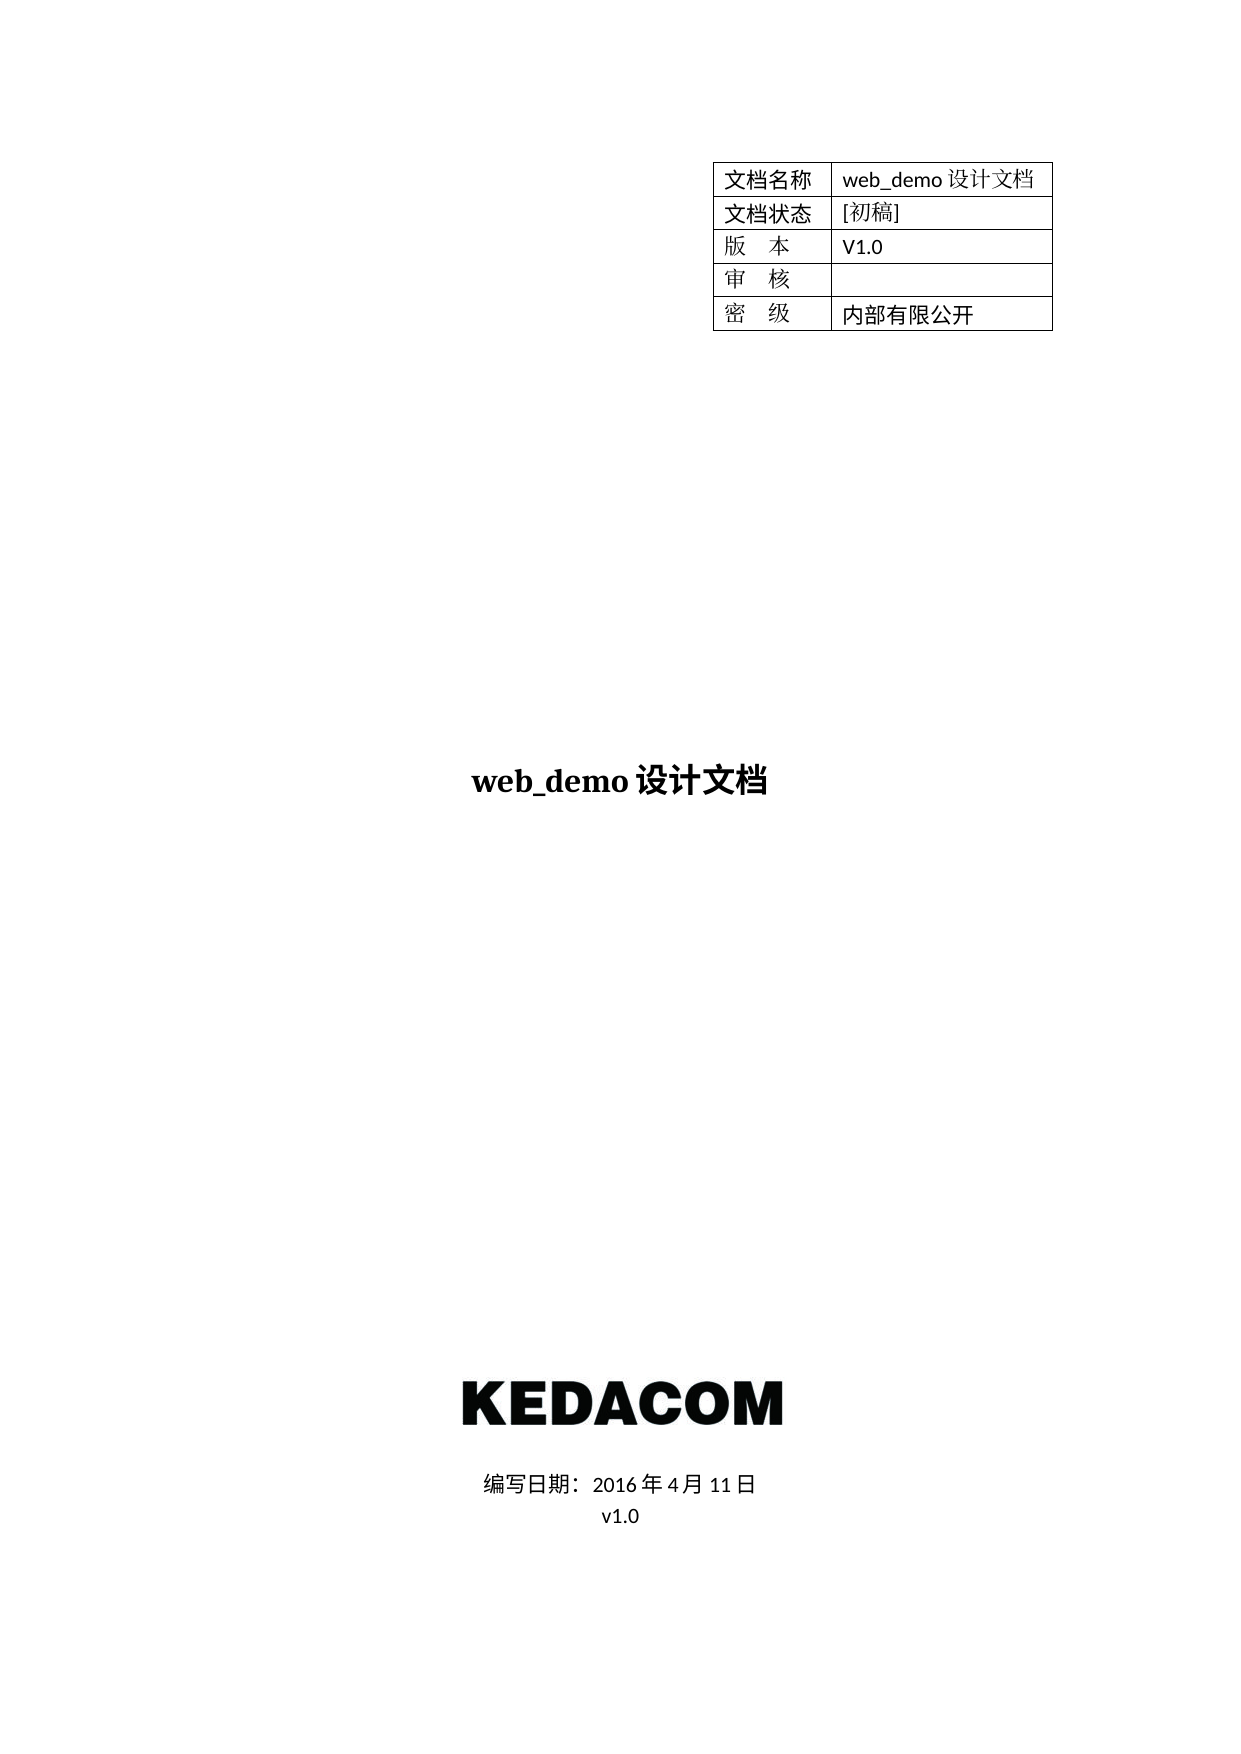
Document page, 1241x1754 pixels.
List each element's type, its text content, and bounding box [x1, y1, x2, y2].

table_cell V1.0 [832, 230, 1052, 263]
table_header 文档名称 [714, 163, 831, 196]
table_cell 版 本 [714, 230, 831, 263]
table_header web_demo设计文档 [832, 163, 1052, 196]
table_cell 内部有限公开 [832, 297, 1052, 330]
table_cell 密 级 [714, 297, 831, 330]
title web_demo设计文档 [187, 746, 1053, 811]
table_cell [832, 264, 1052, 296]
table_cell 审 核 [714, 264, 831, 296]
table_cell [初稿] [832, 197, 1052, 229]
text 编写日期：2016年4月11日 [187, 1467, 1053, 1499]
text v1.0 [187, 1499, 1053, 1532]
picture [453, 1369, 787, 1431]
table_cell 文档状态 [714, 197, 831, 229]
